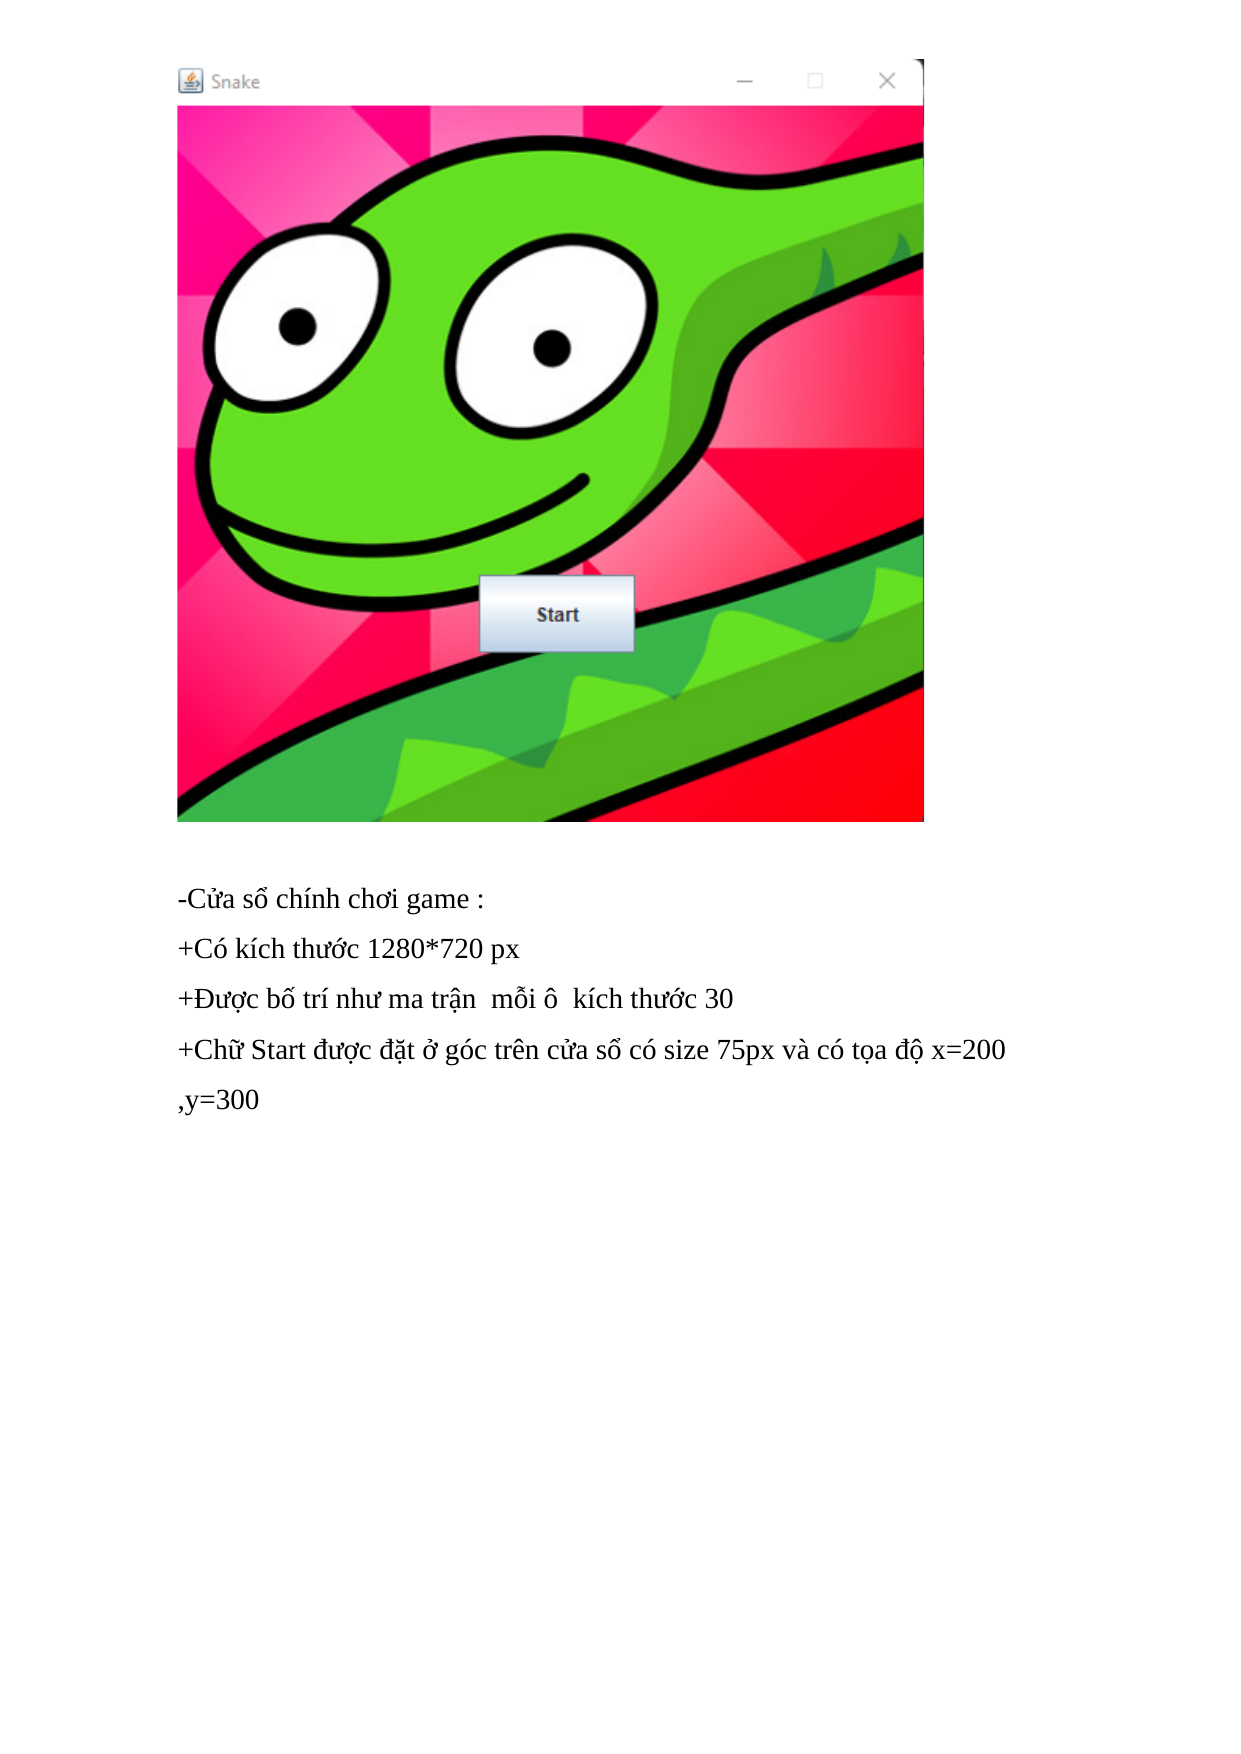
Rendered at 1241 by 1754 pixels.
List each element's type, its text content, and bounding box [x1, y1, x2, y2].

picture [177, 59, 925, 822]
text +Có kích thước 1280*720 px [177, 931, 1110, 965]
text +Được bố trí như ma trận mỗi ô kích thước 30 [177, 982, 1110, 1015]
text +Chữ Start được đặt ở góc trên cửa sổ có size 75px và có tọa độ x=200 [177, 1032, 1110, 1065]
text -Cửa sổ chính chơi game : [177, 881, 1110, 914]
text ,y=300 [177, 1082, 1110, 1116]
